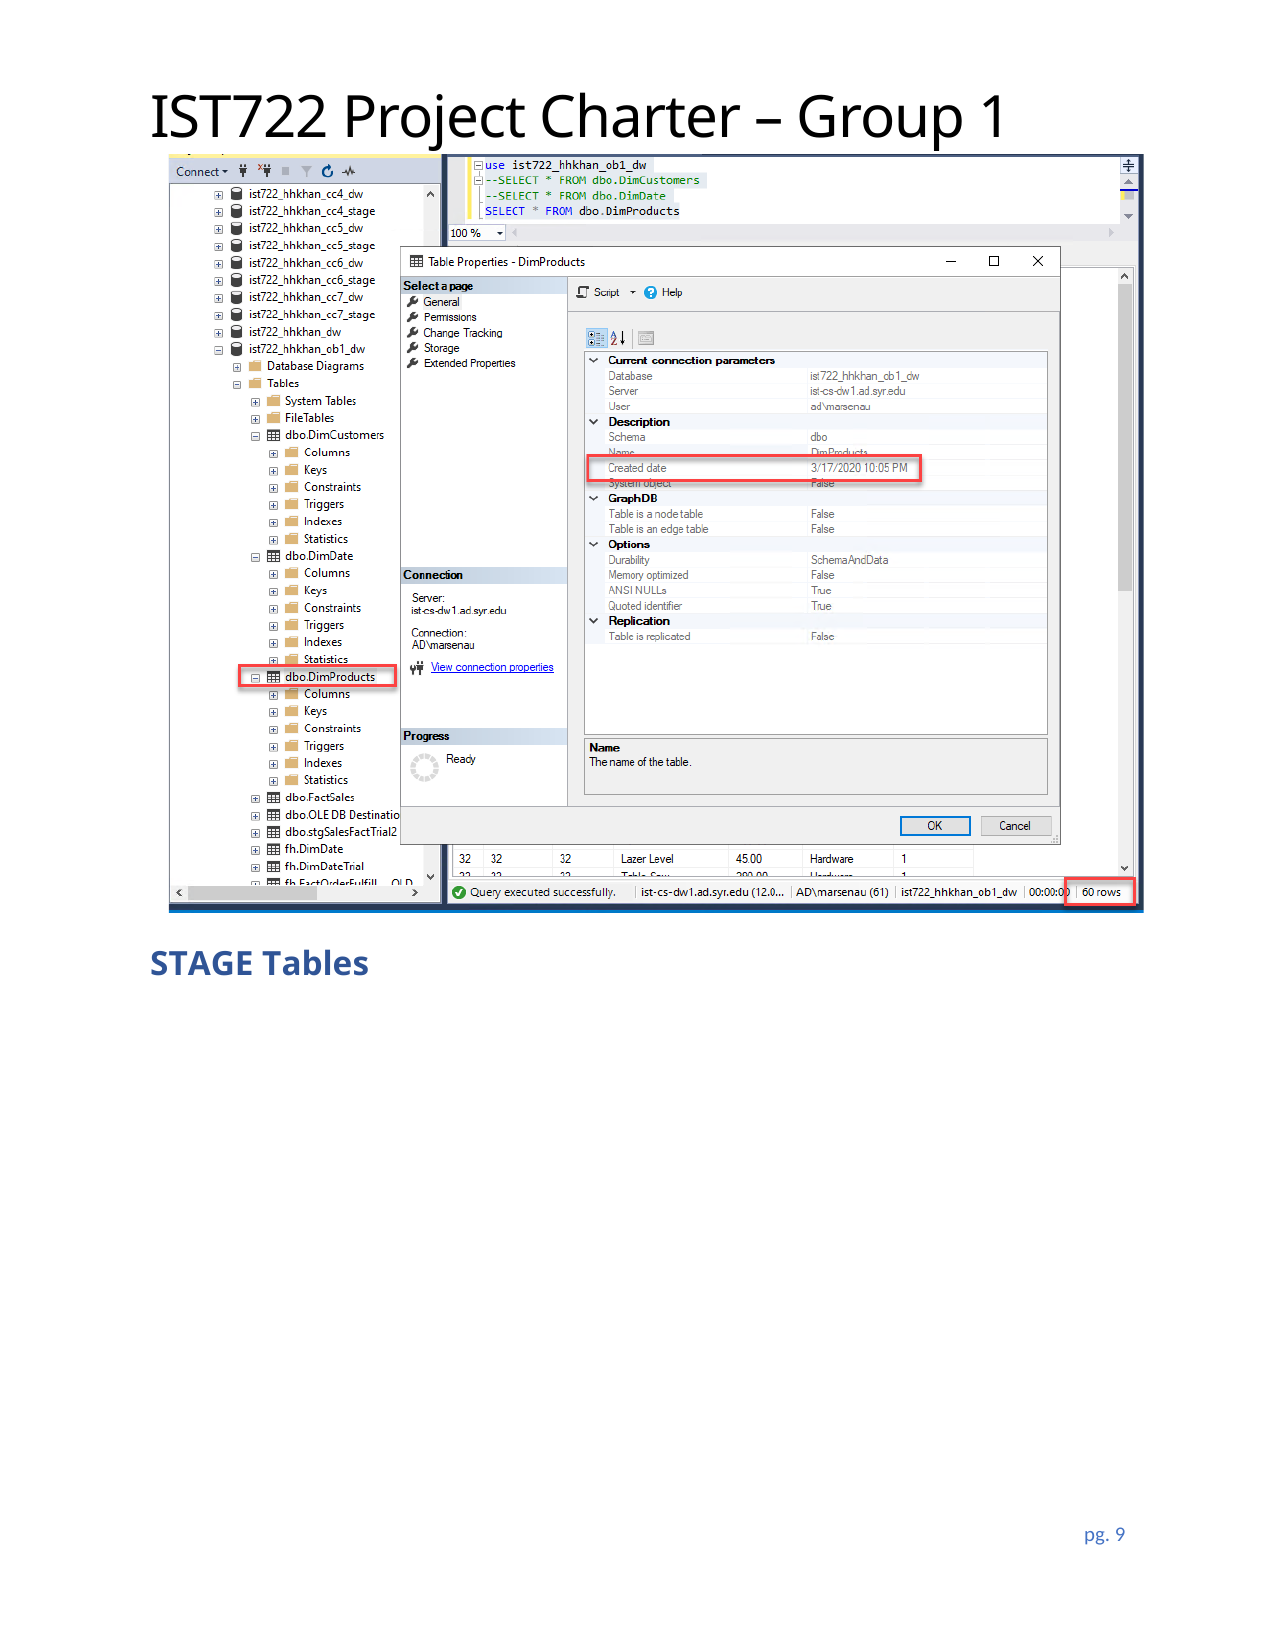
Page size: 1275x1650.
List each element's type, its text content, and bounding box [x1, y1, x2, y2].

subtitle STAGE Tables [150, 939, 1125, 985]
